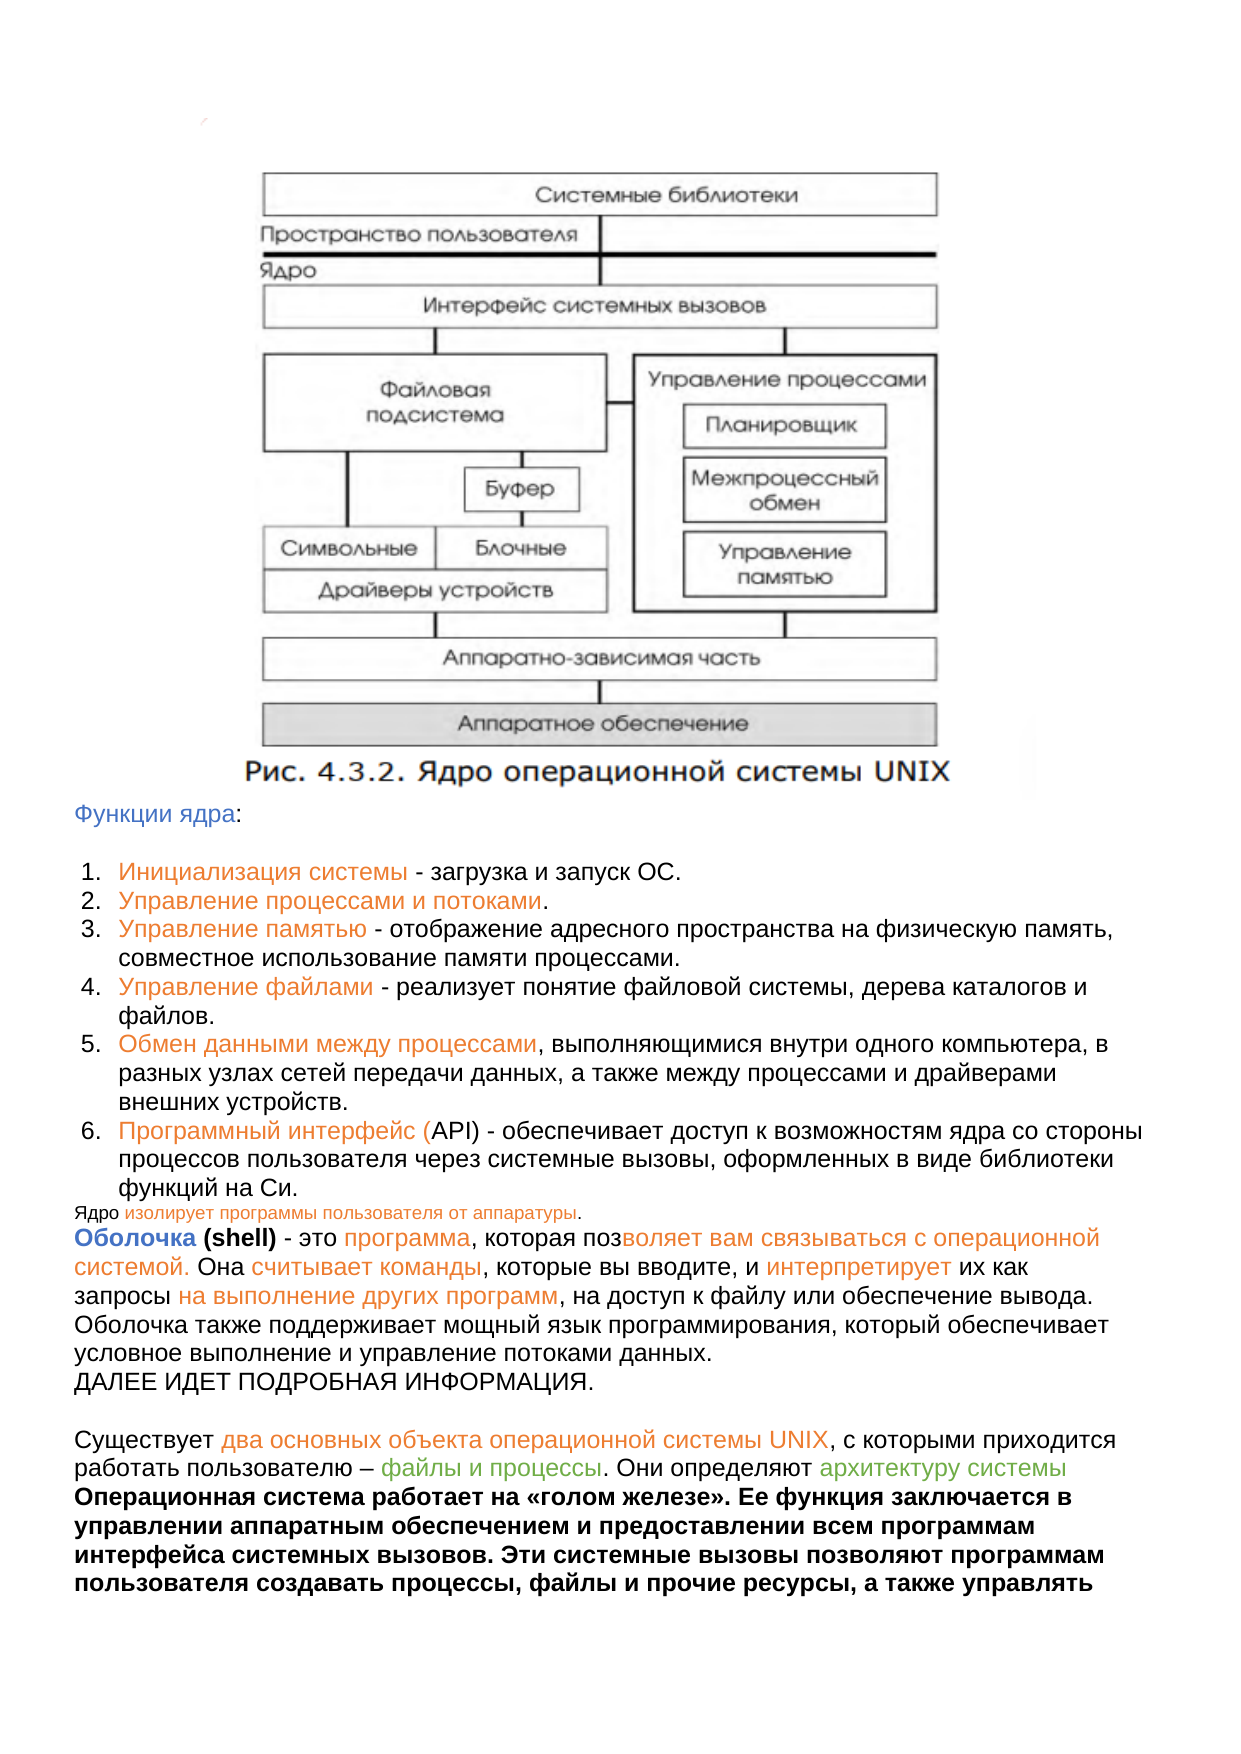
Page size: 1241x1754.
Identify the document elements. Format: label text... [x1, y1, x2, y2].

list Управление процессами и потоками. [81, 886, 1152, 914]
text ДАЛЕЕ ИДЕТ ПОДРОБНАЯ ИНФОРМАЦИЯ. [74, 1367, 1152, 1396]
list Управление файлами - реализует понятие файловой системы, дерева каталогов и файлов. [81, 972, 1152, 1029]
text Оболочка также поддерживает мощный язык программирования, который обеспечивает [74, 1310, 1152, 1338]
list Управление памятью - отображение адресного пространства на физическую память, совместное использование памяти процессами. [81, 914, 1152, 972]
text Функции ядра: [74, 799, 1152, 828]
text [74, 1482, 1152, 1597]
list Обмен данными между процессами, выполняющимися внутри одного компьютера, в разных узлах сетей передачи данных, а также между процессами и драйверами внешних устройств. [81, 1029, 1152, 1116]
text Оболочка (shell) - это программа, которая позволяет вам связываться с операционной [74, 1223, 1152, 1252]
picture [189, 118, 1037, 800]
text запросы на выполнение других программ, на доступ к файлу или обеспечение вывода. [74, 1281, 1152, 1310]
text условное выполнение и управление потоками данных. [74, 1338, 1152, 1367]
text системой. Она считывает команды, которые вы вводите, и интерпретирует их как [74, 1252, 1152, 1281]
text работать пользователю – файлы и процессы. Они определяют архитектуру системы [74, 1453, 1152, 1482]
text Ядро изолирует программы пользователя от аппаратуры. [74, 1202, 1152, 1223]
list Программный интерфейс (API) - обеспечивает доступ к возможностям ядра со стороны процессов пользователя через системные вызовы, оформленных в виде библиотеки функций на Си. [81, 1116, 1152, 1202]
list Инициализация системы - загрузка и запуск ОС. [81, 857, 1152, 886]
text Существует два основных объекта операционной системы UNIX, с которыми приходится [74, 1425, 1152, 1453]
